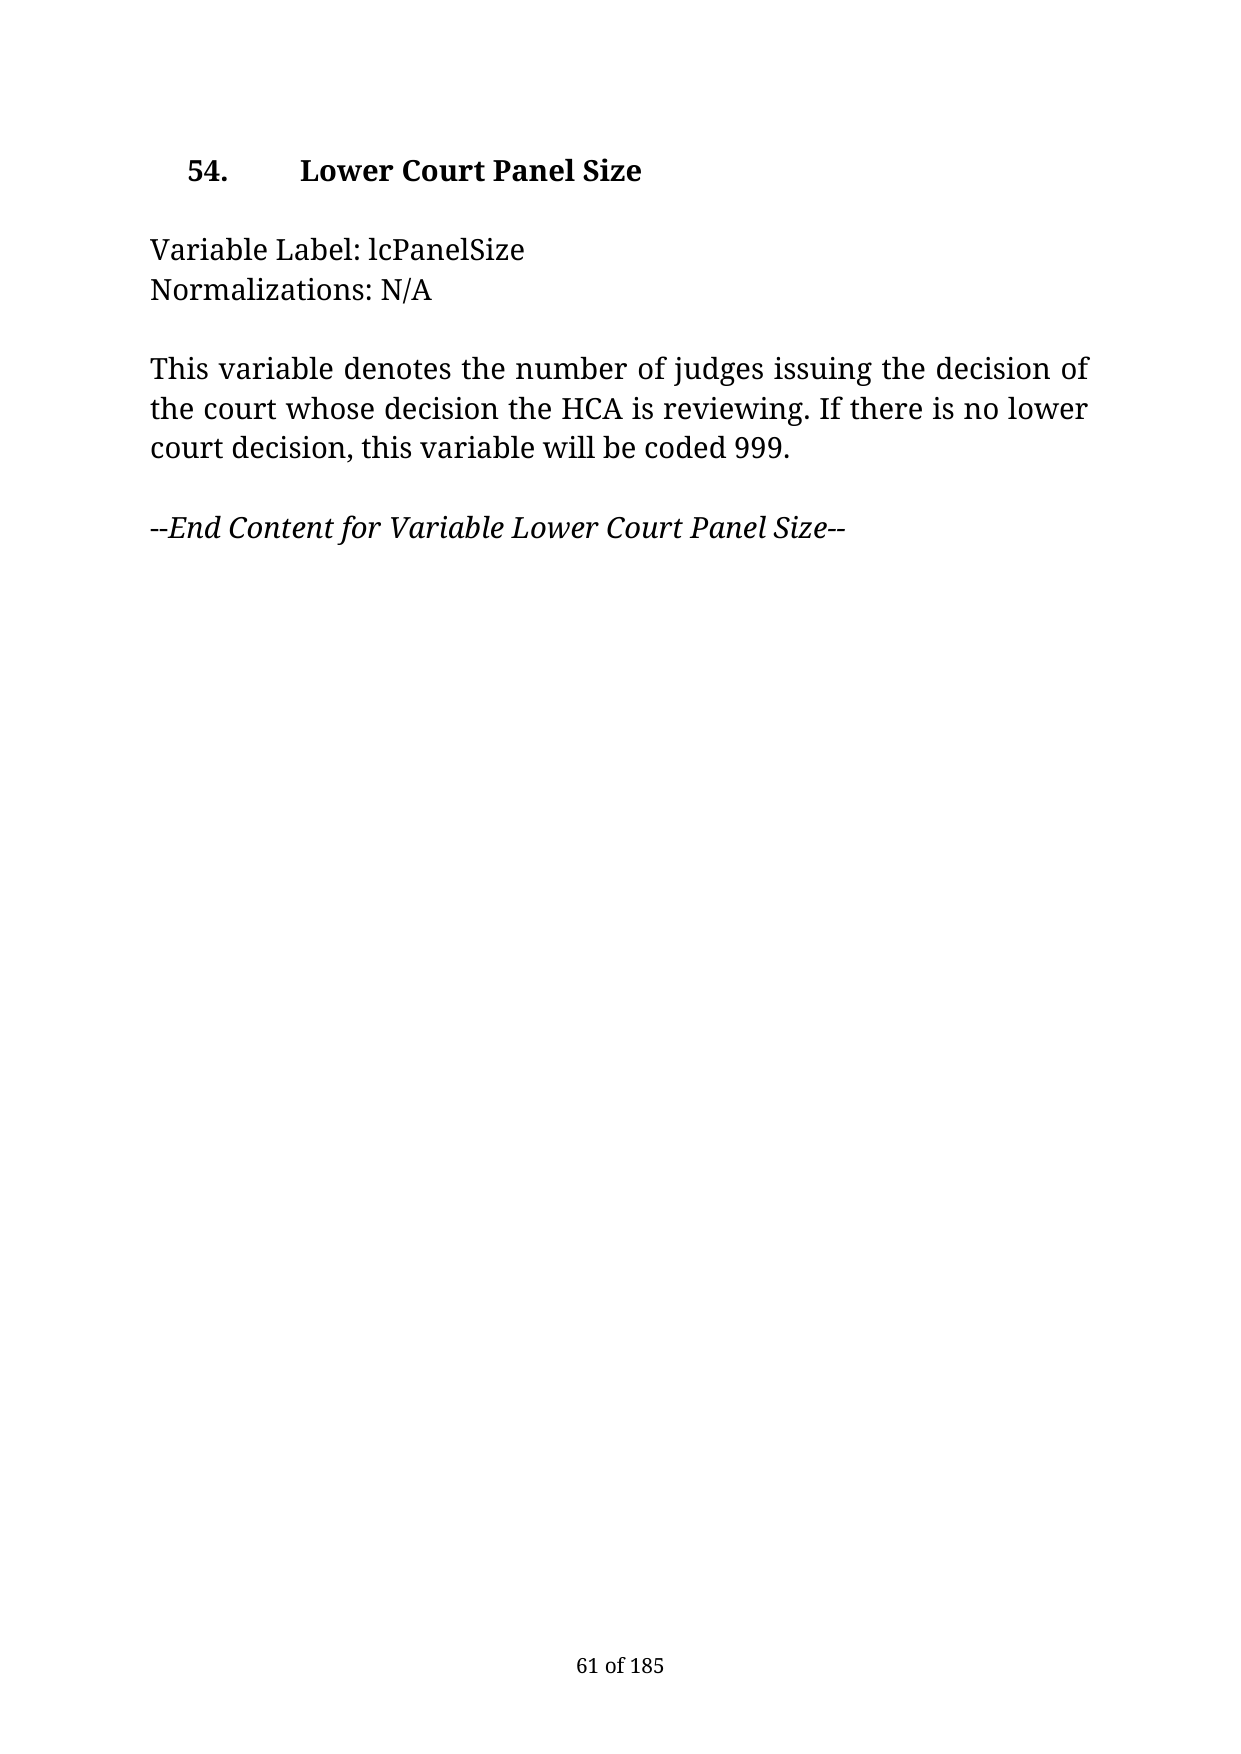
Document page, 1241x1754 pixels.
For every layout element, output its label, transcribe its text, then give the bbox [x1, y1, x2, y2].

text Lower Court Panel Size [187, 150, 1090, 190]
text This variable denotes the number of judges issuing the decision of the court whose decision the HCA is reviewing. If there is no lower court decision, this variable will be coded 999. [150, 348, 1090, 467]
text --End Content for Variable Lower Court Panel Size-- [150, 507, 1090, 547]
text Normalizations: N/A [150, 269, 1090, 309]
text Variable Label: lcPanelSize [150, 229, 1090, 269]
